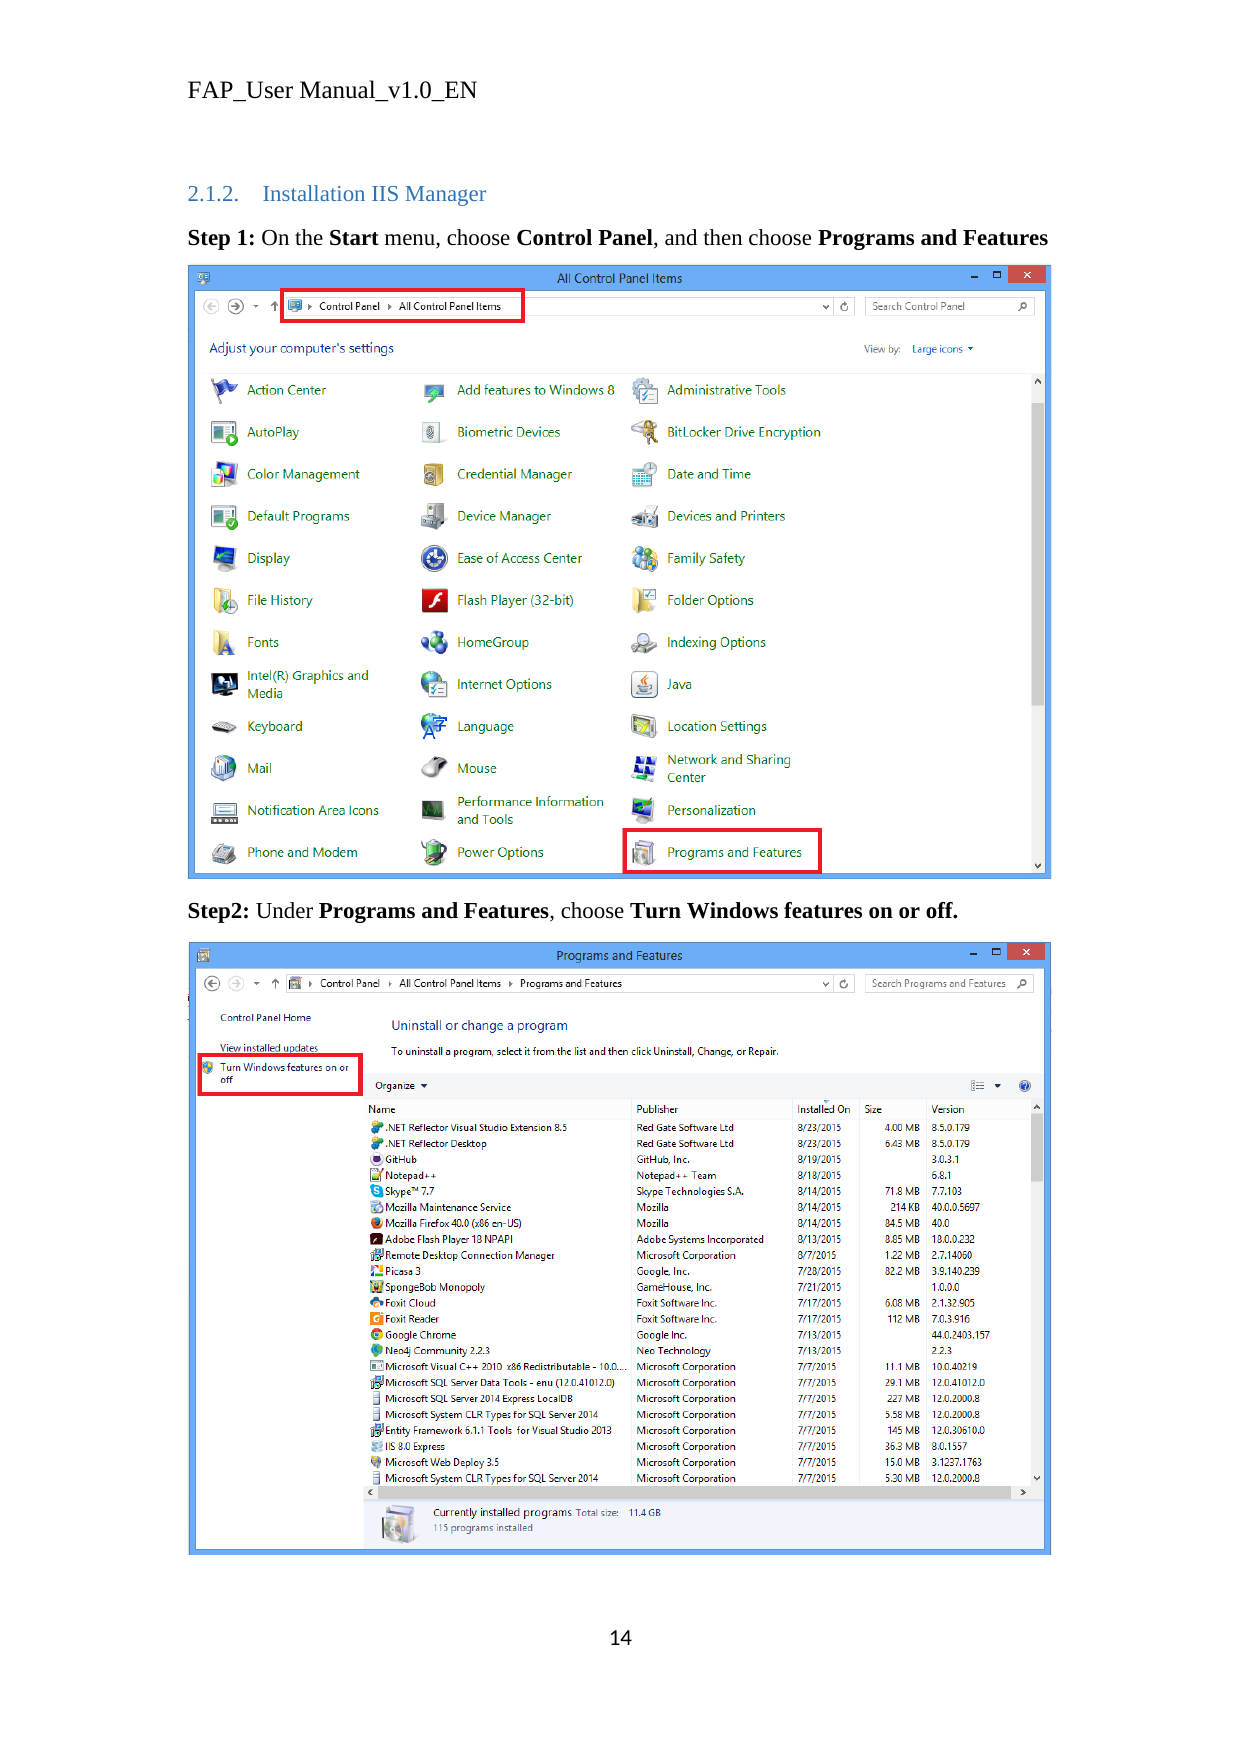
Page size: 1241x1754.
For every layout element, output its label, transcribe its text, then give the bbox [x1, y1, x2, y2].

picture [187, 942, 1052, 1557]
subtitle Installation IIS Manager [187, 180, 1053, 206]
picture [187, 263, 1052, 879]
subtitle Step 1: On the Start menu, choose Control Panel, and then choose Programs and Features [187, 224, 1053, 250]
text Step2: Under Programs and Features, choose Turn Windows features on or off. [187, 898, 1053, 924]
